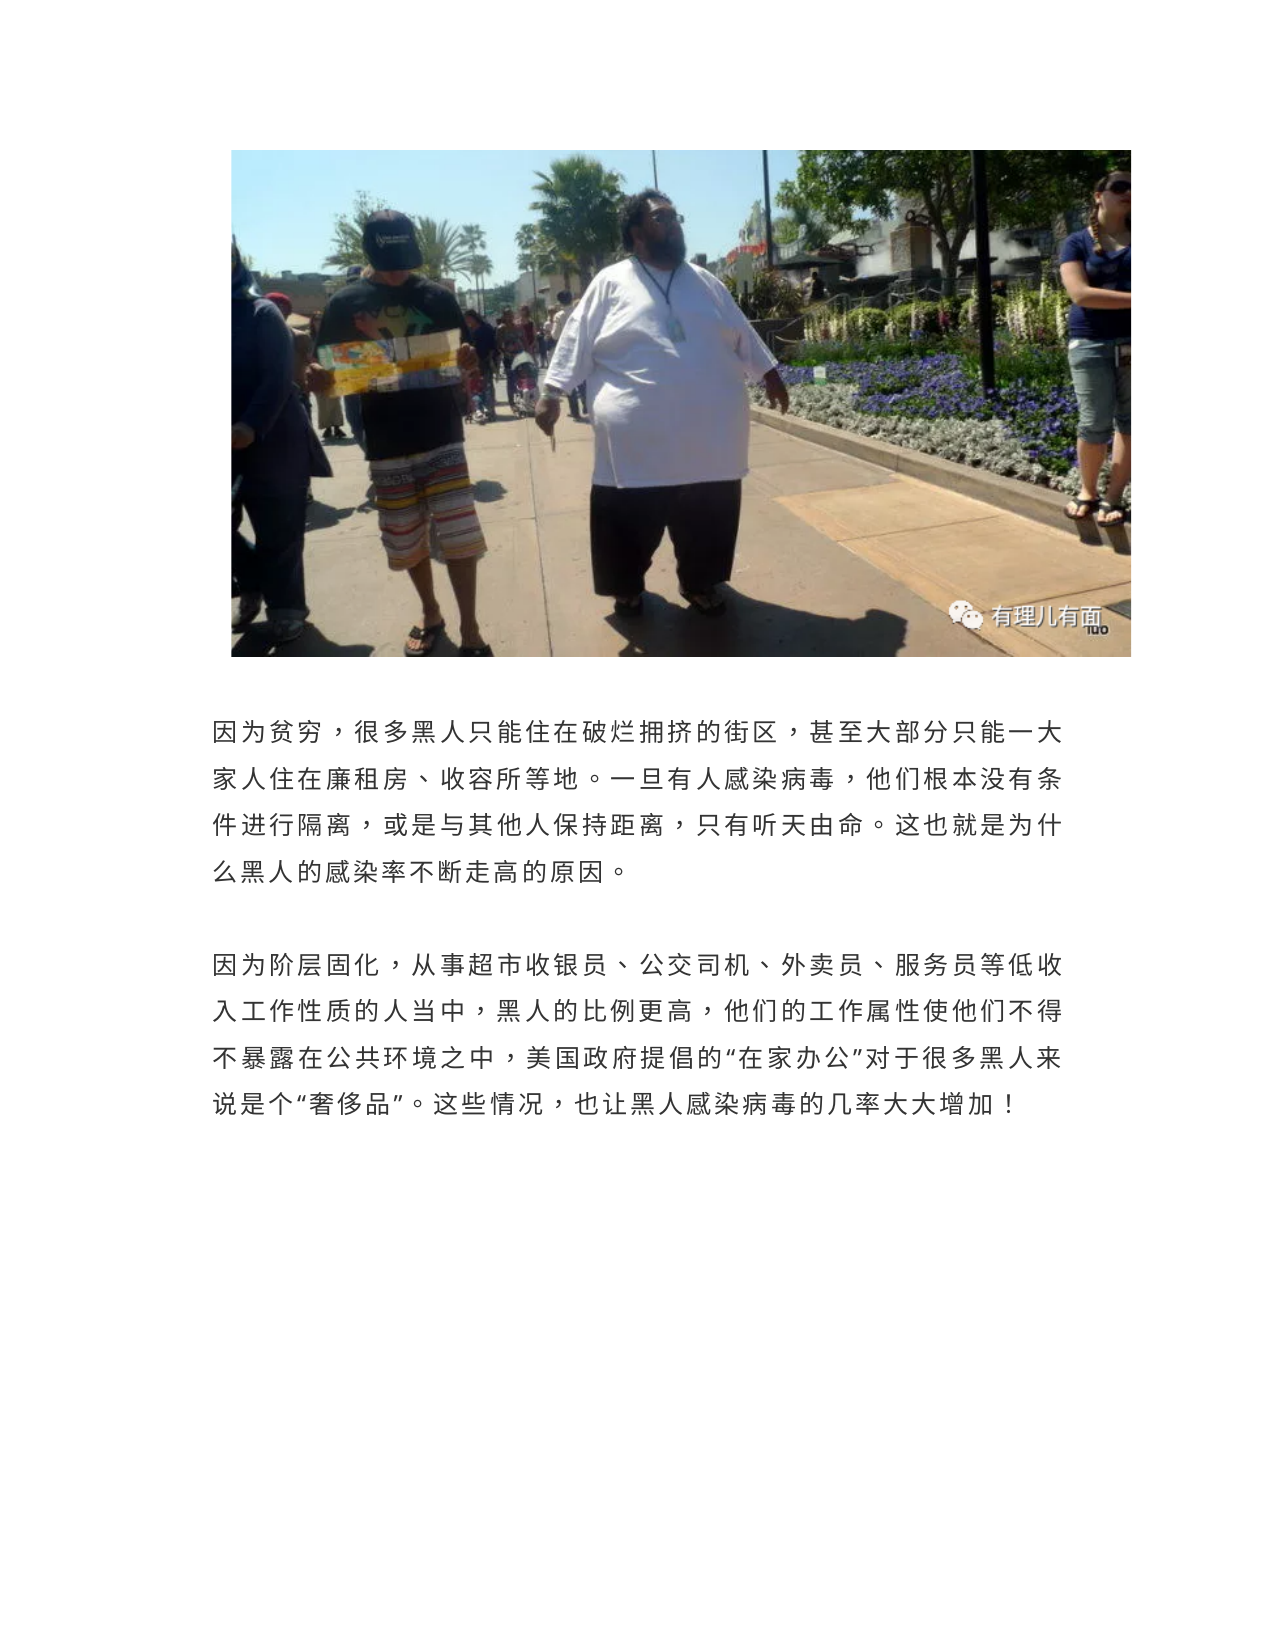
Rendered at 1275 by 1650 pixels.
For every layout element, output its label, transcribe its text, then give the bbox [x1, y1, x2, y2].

text 因为贫穷，很多黑人只能住在破烂拥挤的街区，甚至大部分只能一大家人住在廉租房、收容所等地。一旦有人感染病毒，他们根本没有条件进行隔离，或是与其他人保持距离，只有听天由命。这也就是为什么黑人的感染率不断走高的原因。 [212, 703, 1062, 888]
text 因为阶层固化，从事超市收银员、公交司机、外卖员、服务员等低收入工作性质的人当中，黑人的比例更高，他们的工作属性使他们不得不暴露在公共环境之中，美国政府提倡的“在家办公”对于很多黑人来说是个“奢侈品”。这些情况，也让黑人感染病毒的几率大大增加！ [212, 935, 1062, 1121]
picture [231, 150, 1132, 657]
